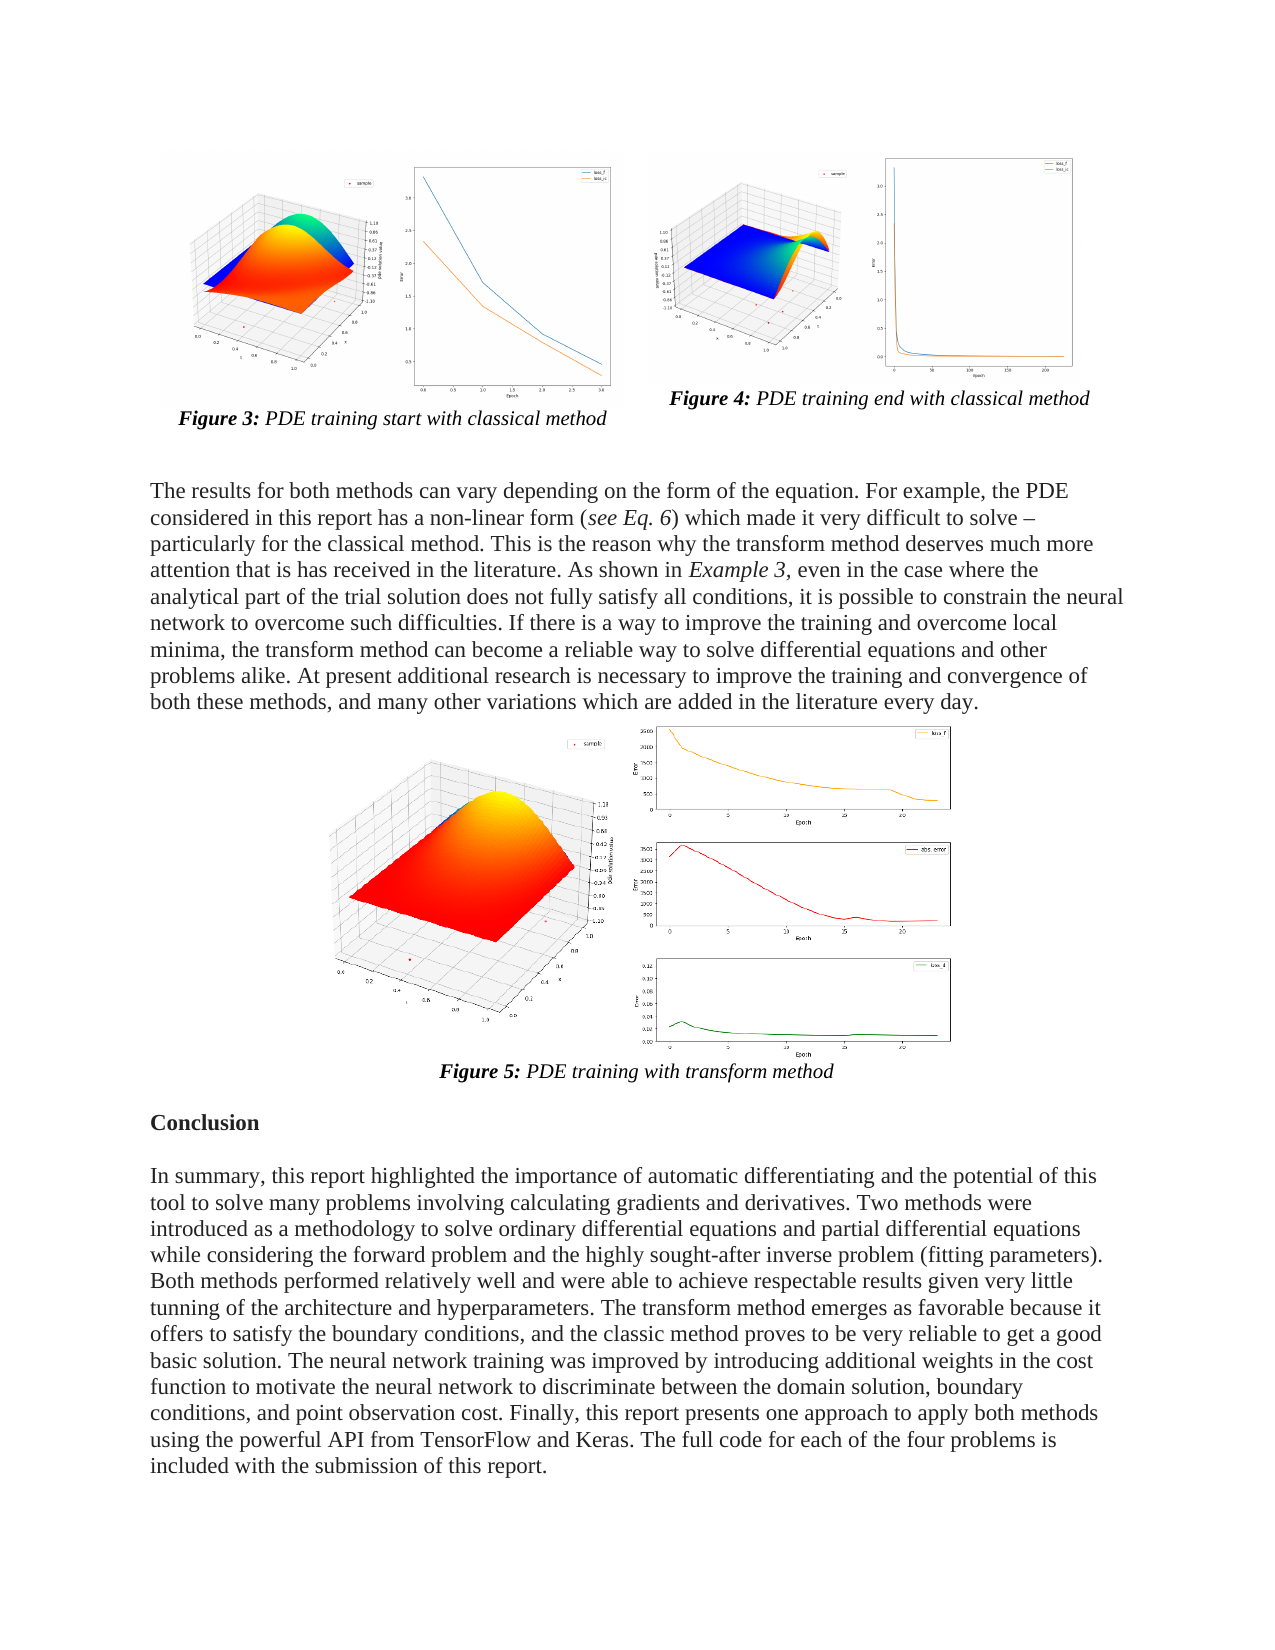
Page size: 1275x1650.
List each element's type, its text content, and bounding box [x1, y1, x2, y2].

text The results for both methods can vary depending on the form of the equation. For example, the PDE considered in this report has a non-linear form (see Eq. 6) which made it very difficult to solve – particularly for the classical method. This is the reason why the transform method deserves much more attention that is has received in the literature. As shown in Example 3, even in the case where the analytical part of the trial solution does not fully satisfy all conditions, it is possible to constrain the neural network to overcome such difficulties. If there is a way to improve the training and overcome local minima, the transform method can become a reliable way to solve differential equations and other problems alike. At present additional research is necessary to improve the training and convergence of both these methods, and many other variations which are added in the literature every day. [150, 477, 1125, 583]
picture [300, 714, 975, 1059]
picture [648, 150, 1083, 386]
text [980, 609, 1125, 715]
text Conclusion [150, 1109, 1125, 1136]
text In summary, this report highlighted the importance of automatic differentiating and the potential of this tool to solve many problems involving calculating gradients and derivatives. Two methods were introduced as a methodology to solve ordinary differential equations and partial differential equations while considering the forward problem and the highly sought-after inverse problem (fitting parameters). Both methods performed relatively well and were able to achieve respectable results given very little tunning of the architecture and hyperparameters. The transform method emerges as favorable because it offers to satisfy the boundary conditions, and the classic method proves to be very reliable to get a good basic solution. The neural network training was improved by introducing additional weights in the cost function to motivate the neural network to discriminate between the domain solution, boundary conditions, and point observation cost. Finally, this report presents one approach to apply both methods using the powerful API from TensorFlow and Keras. The full code for each of the four problems is included with the submission of this report. [150, 1162, 1125, 1478]
table_header Figure 3: PDE training start with classical method [150, 150, 637, 451]
text Figure 5: PDE training with transform method [150, 1059, 1125, 1083]
picture [161, 150, 626, 407]
table_header Figure 4: PDE training end with classical method [637, 150, 1124, 451]
